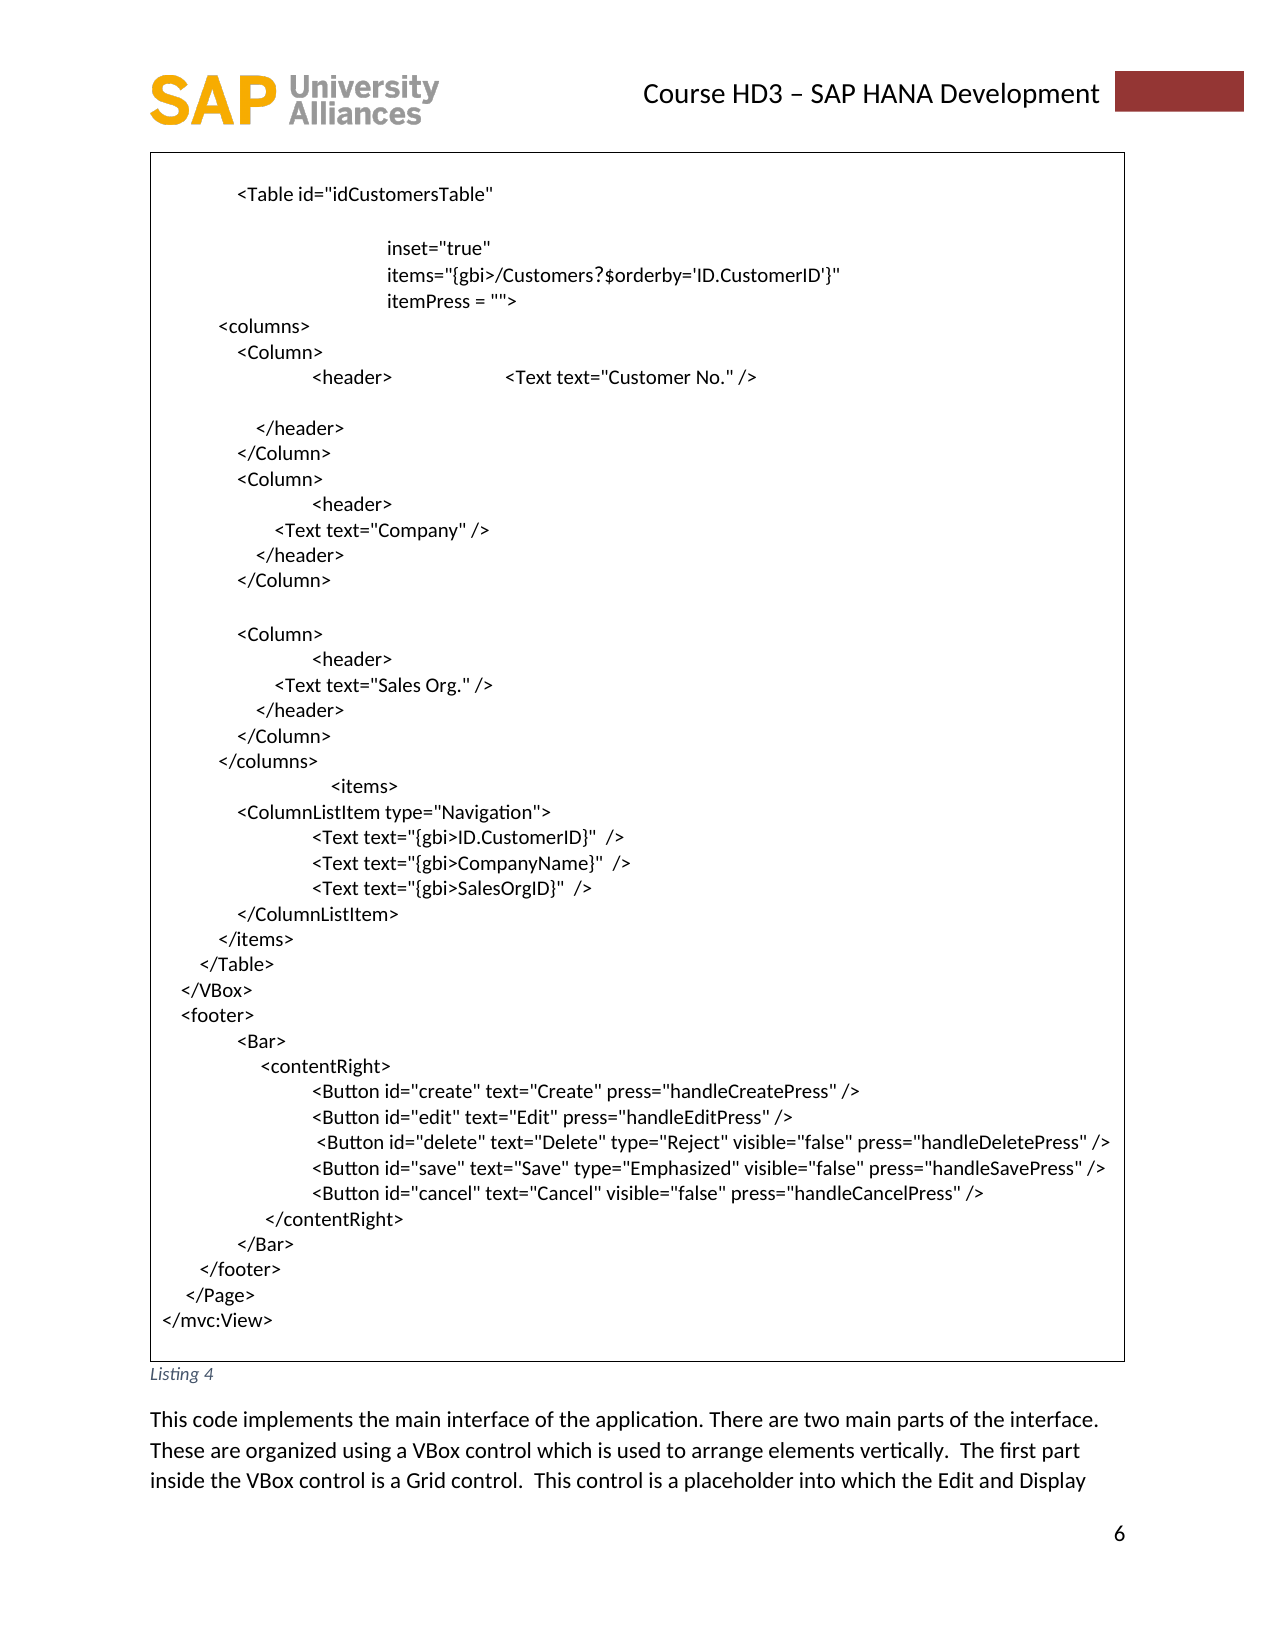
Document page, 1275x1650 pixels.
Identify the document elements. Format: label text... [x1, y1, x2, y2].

picture [150, 75, 440, 125]
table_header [151, 153, 1124, 1361]
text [150, 1406, 1125, 1494]
